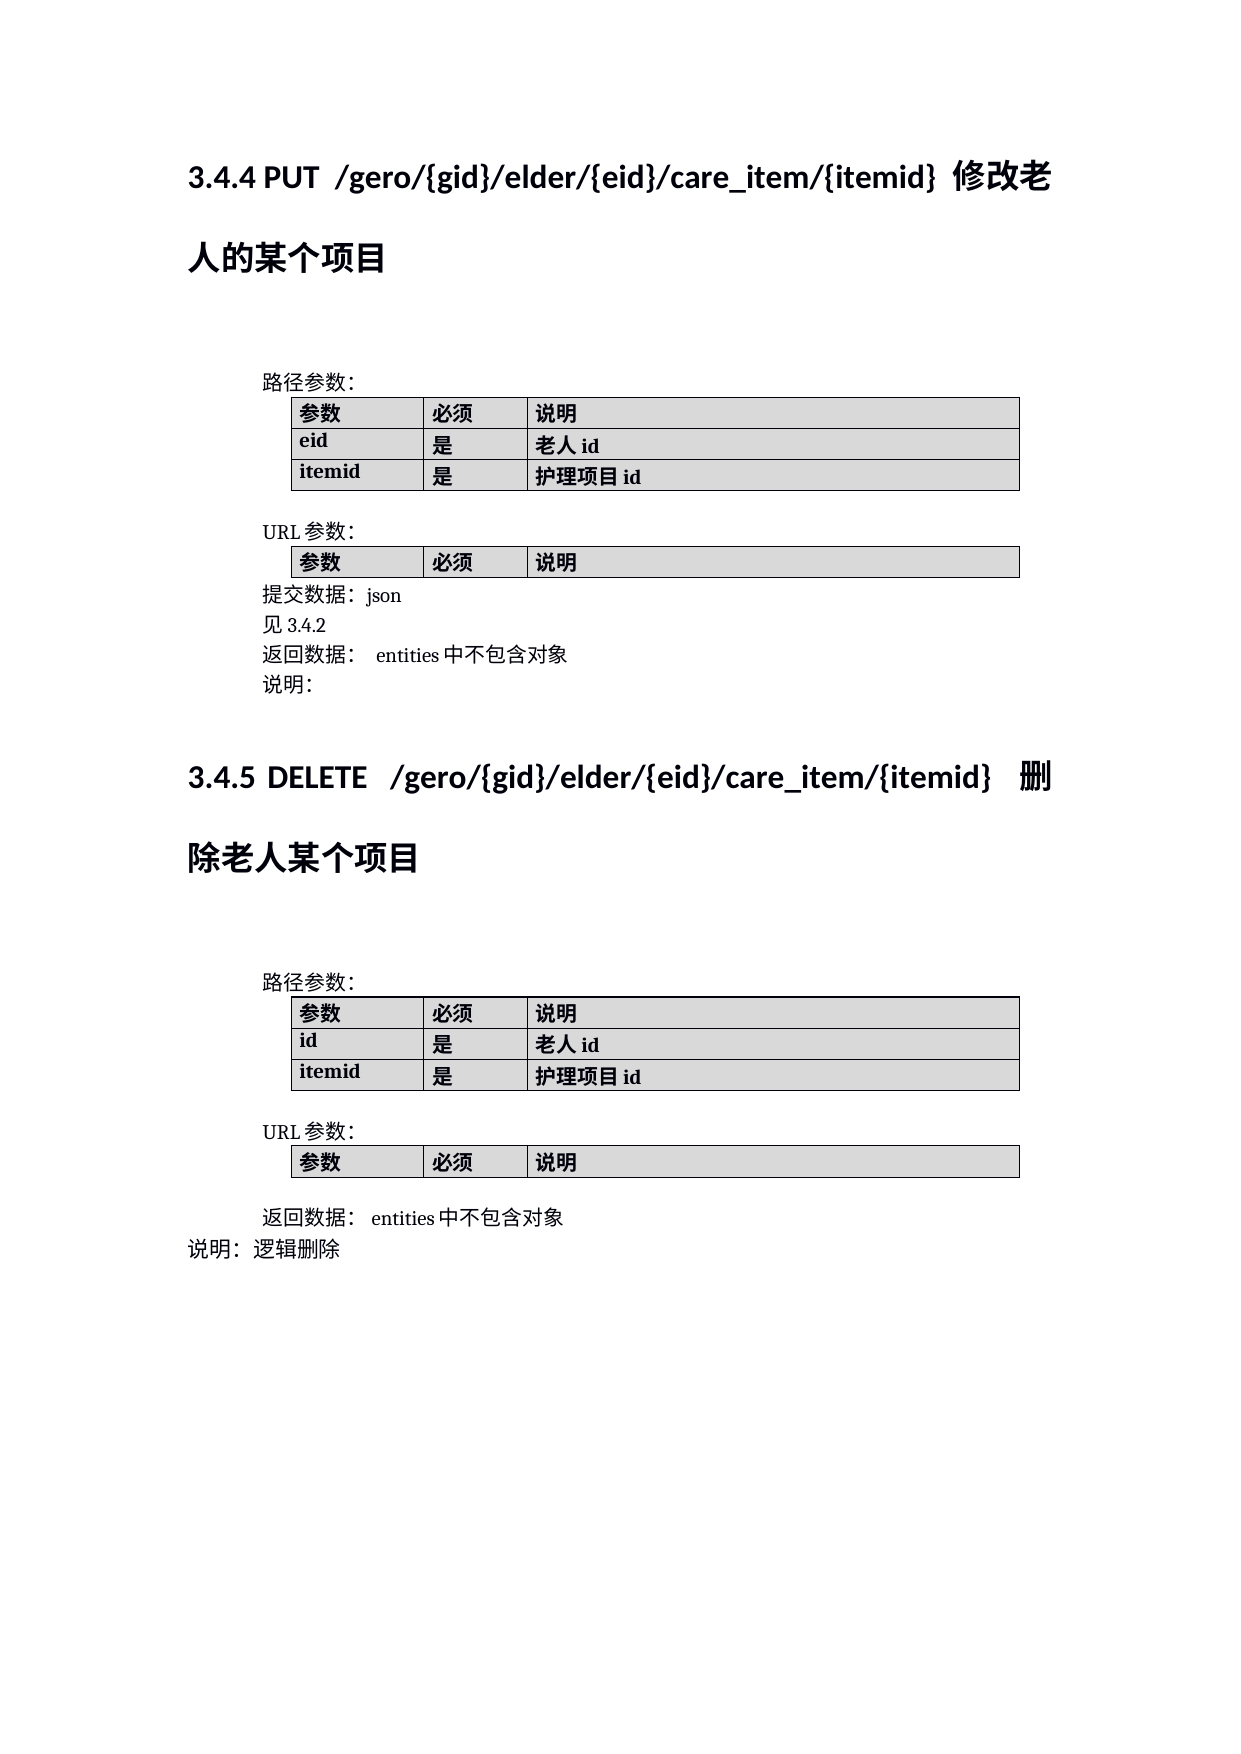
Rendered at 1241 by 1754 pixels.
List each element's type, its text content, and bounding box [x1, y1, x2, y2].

table_header 必须 [424, 547, 527, 577]
list 路径参数： [262, 366, 1053, 397]
subtitle 3.4.4 PUT /gero/{gid}/elder/{eid}/care_item/{itemid} 修改老人的某个项目 [187, 150, 1053, 280]
list 见3.4.2 [262, 608, 1053, 638]
table_header 参数 [292, 1146, 423, 1177]
list 返回数据： entities中不包含对象 [262, 638, 1053, 668]
table_header 说明 [528, 398, 1019, 428]
list 提交数据：json [262, 578, 1053, 608]
table_header 参数 [292, 398, 423, 428]
table_cell itemid [292, 1060, 423, 1090]
table_cell 护理项目id [528, 1060, 1019, 1090]
table_cell 是 [424, 1060, 527, 1090]
table_header 参数 [292, 998, 423, 1028]
table_cell 老人id [528, 1029, 1019, 1059]
list 说明： [262, 668, 1053, 699]
table_cell id [292, 1029, 423, 1059]
table_cell itemid [292, 460, 423, 490]
table_cell 是 [424, 1029, 527, 1059]
table_header 说明 [528, 998, 1019, 1028]
list 返回数据： entities中不包含对象 [262, 1202, 1053, 1232]
table_header 必须 [424, 398, 527, 428]
table_header 参数 [292, 547, 423, 577]
table_header 必须 [424, 1146, 527, 1177]
text 说明：逻辑删除 [187, 1232, 1053, 1263]
table_header 必须 [424, 998, 527, 1028]
table_header 说明 [528, 1146, 1019, 1177]
table_cell eid [292, 429, 423, 459]
list URL参数： [262, 1115, 1053, 1145]
list URL参数： [262, 515, 1053, 546]
table_cell 护理项目id [528, 460, 1019, 490]
table_cell 老人id [528, 429, 1019, 459]
table_cell 是 [424, 460, 527, 490]
table_header 说明 [528, 547, 1019, 577]
table_cell 是 [424, 429, 527, 459]
subtitle 3.4.5 DELETE /gero/{gid}/elder/{eid}/care_item/{itemid} 删除老人某个项目 [187, 750, 1053, 880]
list 路径参数： [262, 966, 1053, 996]
